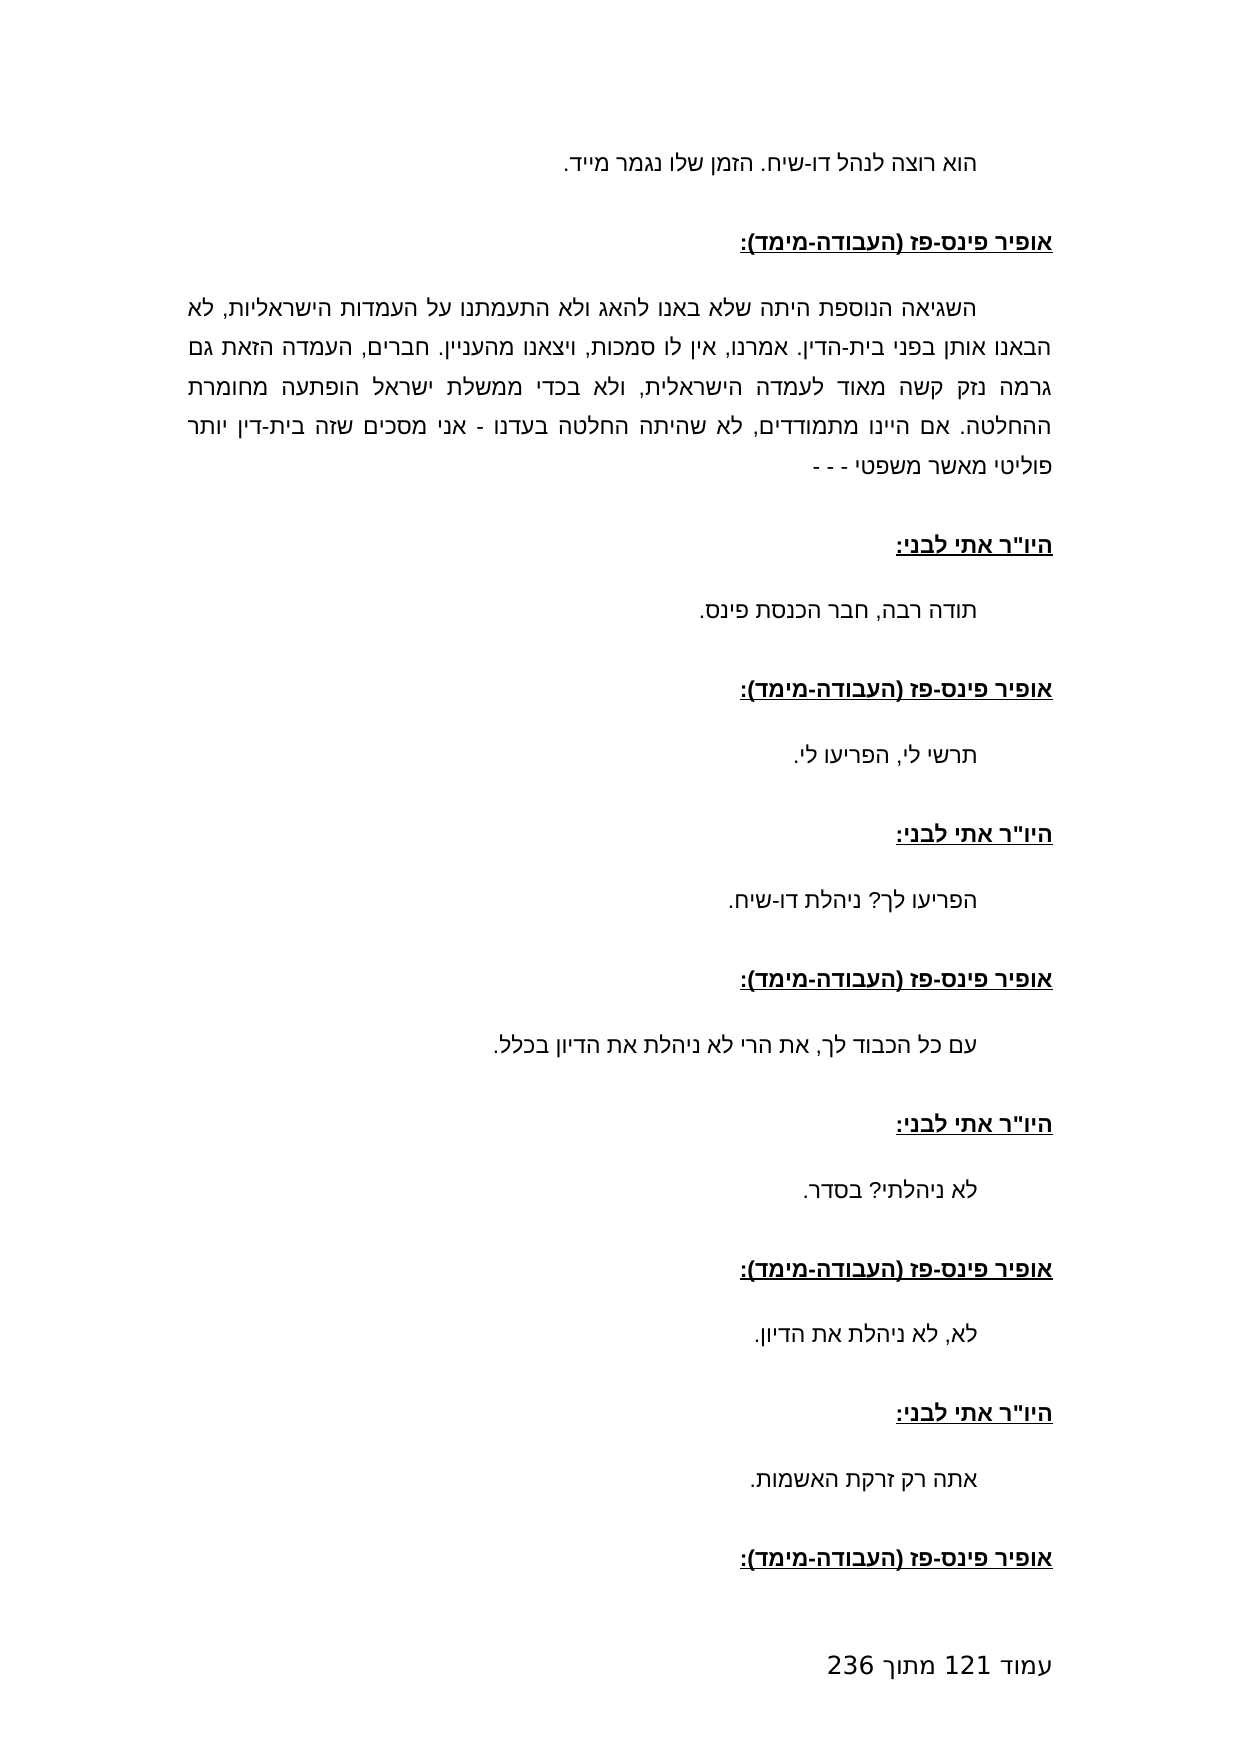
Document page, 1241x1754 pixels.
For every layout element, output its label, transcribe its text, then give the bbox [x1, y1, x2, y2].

text לא ניהלתי? בסדר. [187, 1177, 1053, 1203]
text אופיר פינס-פז (העבודה-מימד): [187, 229, 1053, 255]
text הפריעו לך? ניהלת דו-שיח. [187, 887, 1053, 913]
text תרשי לי, הפריעו לי. [187, 742, 1053, 769]
text אתה רק זרקת האשמות. [187, 1466, 1053, 1493]
text אופיר פינס-פז (העבודה-מימד): [187, 676, 1053, 703]
text עם כל הכבוד לך, את הרי לא ניהלת את הדיון בכלל. [187, 1032, 1053, 1058]
text היו"ר אתי לבני: [187, 1400, 1053, 1427]
text היו"ר אתי לבני: [187, 532, 1053, 558]
text היו"ר אתי לבני: [187, 821, 1053, 848]
text אופיר פינס-פז (העבודה-מימד): [187, 1545, 1053, 1572]
text אופיר פינס-פז (העבודה-מימד): [187, 1256, 1053, 1282]
text לא, לא ניהלת את הדיון. [187, 1321, 1053, 1348]
text תודה רבה, חבר הכנסת פינס. [187, 597, 1053, 624]
text הוא רוצה לנהל דו-שיח. הזמן שלו נגמר מייד. [187, 150, 1053, 176]
text השגיאה הנוספת היתה שלא באנו להאג ולא התעמתנו על העמדות הישראליות, לא הבאנו אותן בפני בית-הדין. אמרנו, אין לו סמכות, ויצאנו מהעניין. חברים, העמדה הזאת גם גרמה נזק קשה מאוד לעמדה הישראלית, ולא בכדי ממשלת ישראל הופתעה מחומרת ההחלטה. אם היינו מתמודדים, לא שהיתה החלטה בעדנו - אני מסכים שזה בית-דין יותר פוליטי מאשר משפטי - - - [187, 295, 1053, 479]
text היו"ר אתי לבני: [187, 1111, 1053, 1137]
text אופיר פינס-פז (העבודה-מימד): [187, 966, 1053, 992]
